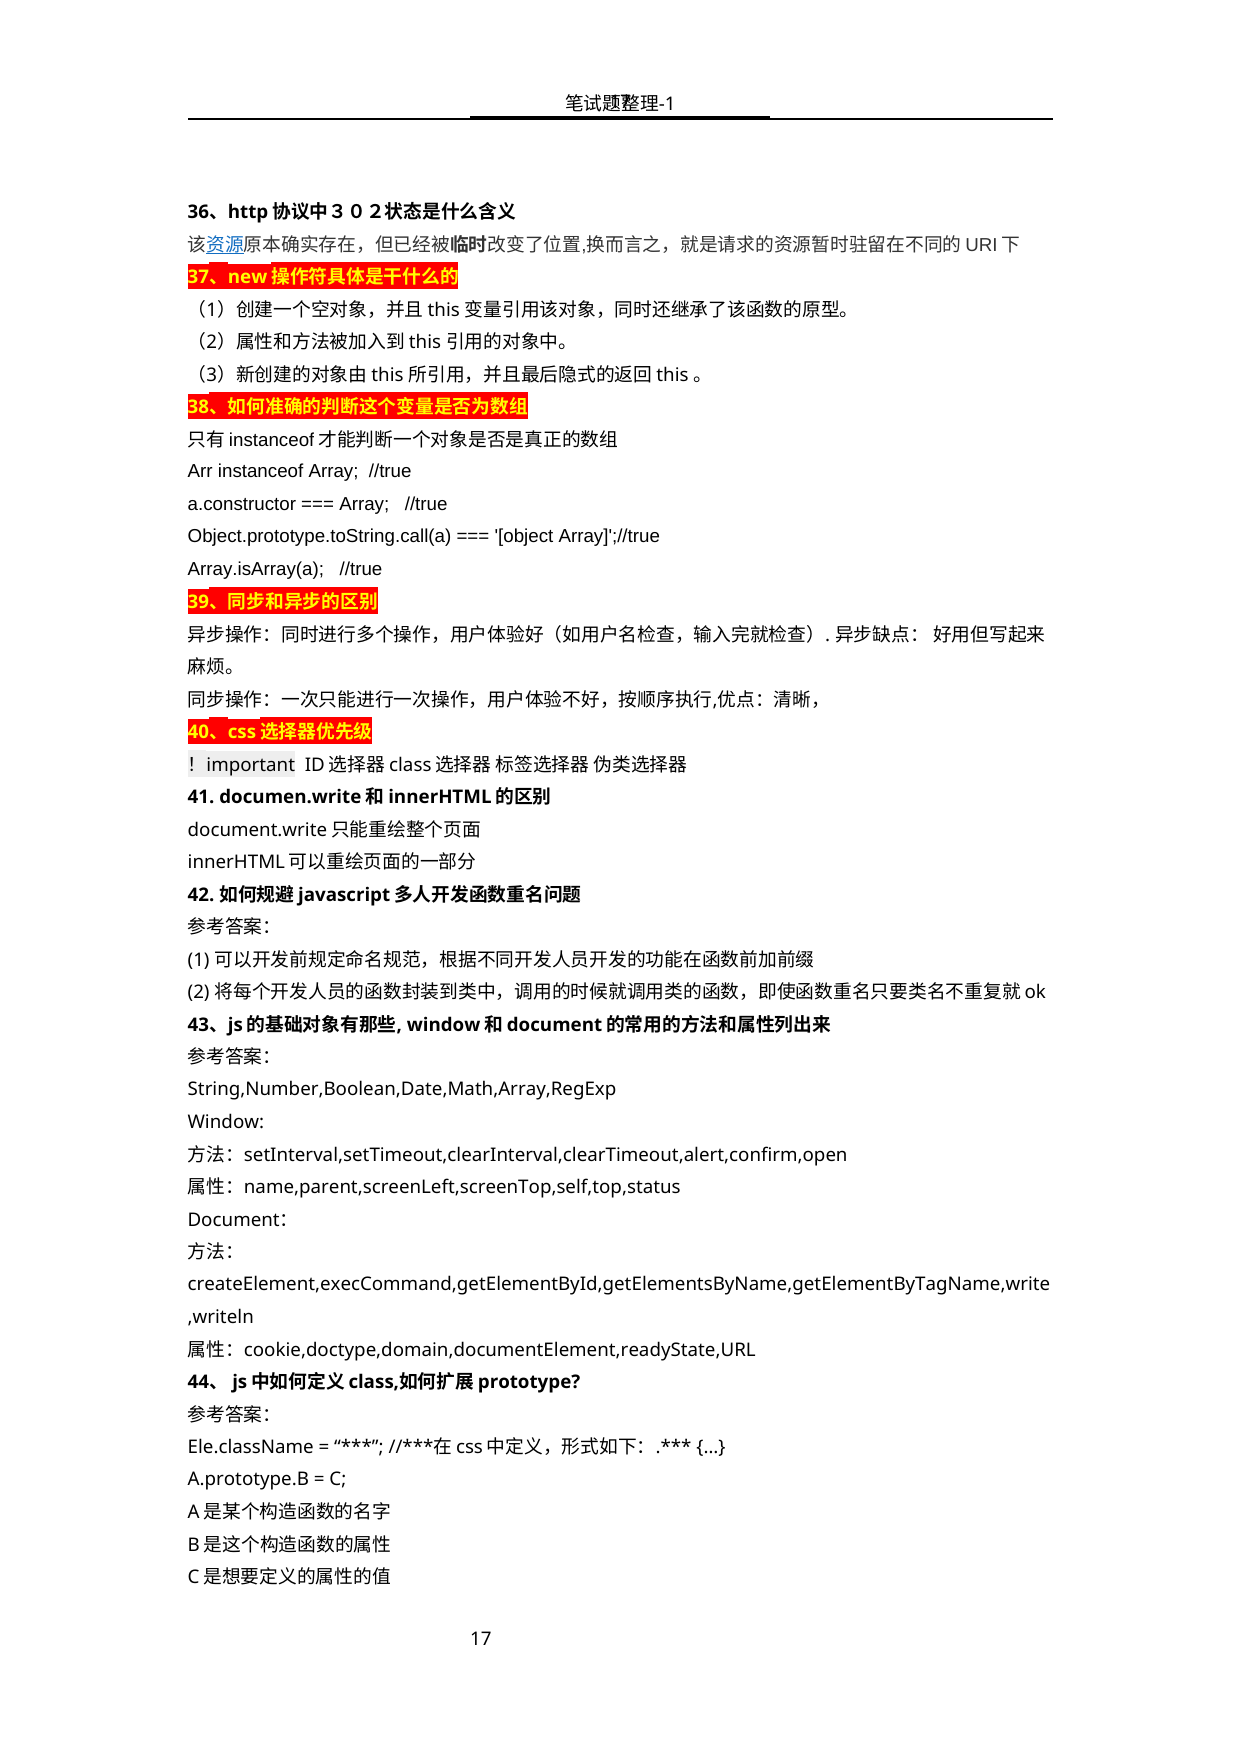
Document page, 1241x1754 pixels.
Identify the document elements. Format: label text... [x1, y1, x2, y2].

text 只有instanceof才能判断一个对象是否是真正的数组 [187, 422, 1053, 454]
text Arr instanceof Array; //true [187, 454, 1053, 487]
text 39、同步和异步的区别 [187, 584, 1053, 617]
text 36、http协议中３０２状态是什么含义 [187, 194, 1053, 227]
text C是想要定义的属性的值 [187, 1559, 1053, 1592]
text 属性：name,parent,screenLeft,screenTop,self,top,status [187, 1169, 1053, 1202]
text (1) 可以开发前规定命名规范，根据不同开发人员开发的功能在函数前加前缀 [187, 942, 1053, 974]
text 异步操作：同时进行多个操作，用户体验好（如用户名检查，输入完就检查）. 异步缺点： 好用但写起来麻烦。 [187, 617, 1053, 682]
text 37、new操作符具体是干什么的 [187, 259, 1053, 292]
text String,Number,Boolean,Date,Math,Array,RegExp [187, 1072, 1053, 1104]
text Array.isArray(a); //true [187, 552, 1053, 584]
text Ele.className = “***”; //***在css中定义，形式如下：.*** {…} [187, 1429, 1053, 1462]
text 属性：cookie,doctype,domain,documentElement,readyState,URL [187, 1332, 1053, 1364]
text B是这个构造函数的属性 [187, 1527, 1053, 1559]
text (2) 将每个开发人员的函数封装到类中，调用的时候就调用类的函数，即使函数重名只要类名不重复就ok [187, 974, 1053, 1007]
text 参考答案： [187, 1039, 1053, 1072]
text Object.prototype.toString.call(a) === '[object Array]';//true [187, 519, 1053, 552]
text A.prototype.B = C; [187, 1462, 1053, 1494]
text 方法：createElement,execCommand,getElementById,getElementsByName,getElementByTagName,write,writeln [187, 1234, 1053, 1332]
text （2）属性和方法被加入到 this 引用的对象中。 [187, 324, 1053, 357]
text Window: [187, 1104, 1053, 1137]
text document.write只能重绘整个页面 [187, 812, 1053, 844]
text innerHTML可以重绘页面的一部分 [187, 844, 1053, 877]
text 41. documen.write和 innerHTML的区别 [187, 779, 1053, 812]
text 42. 如何规避javascript多人开发函数重名问题 [187, 877, 1053, 909]
text 参考答案： [187, 1397, 1053, 1429]
text Document： [187, 1202, 1053, 1234]
text a.constructor === Array; //true [187, 487, 1053, 519]
list ！important ID选择器 class选择器 标签选择器 伪类选择器 [187, 747, 1053, 779]
text 参考答案： [187, 909, 1053, 942]
text 38、如何准确的判断这个变量是否为数组 [187, 389, 1053, 422]
text （1）创建一个空对象，并且 this 变量引用该对象，同时还继承了该函数的原型。 [187, 292, 1053, 324]
text A是某个构造函数的名字 [187, 1494, 1053, 1527]
text 该资源原本确实存在，但已经被临时改变了位置,换而言之，就是请求的资源暂时驻留在不同的URI下 [187, 227, 1053, 259]
text 43、js的基础对象有那些, window和document的常用的方法和属性列出来 [187, 1007, 1053, 1039]
text 44、 js中如何定义class,如何扩展prototype? [187, 1364, 1053, 1397]
text （3）新创建的对象由 this 所引用，并且最后隐式的返回 this 。 [187, 357, 1053, 389]
text 方法：setInterval,setTimeout,clearInterval,clearTimeout,alert,confirm,open [187, 1137, 1053, 1169]
list css选择器优先级 [187, 714, 1053, 747]
text 同步操作：一次只能进行一次操作，用户体验不好，按顺序执行,优点：清晰， [187, 682, 1053, 714]
